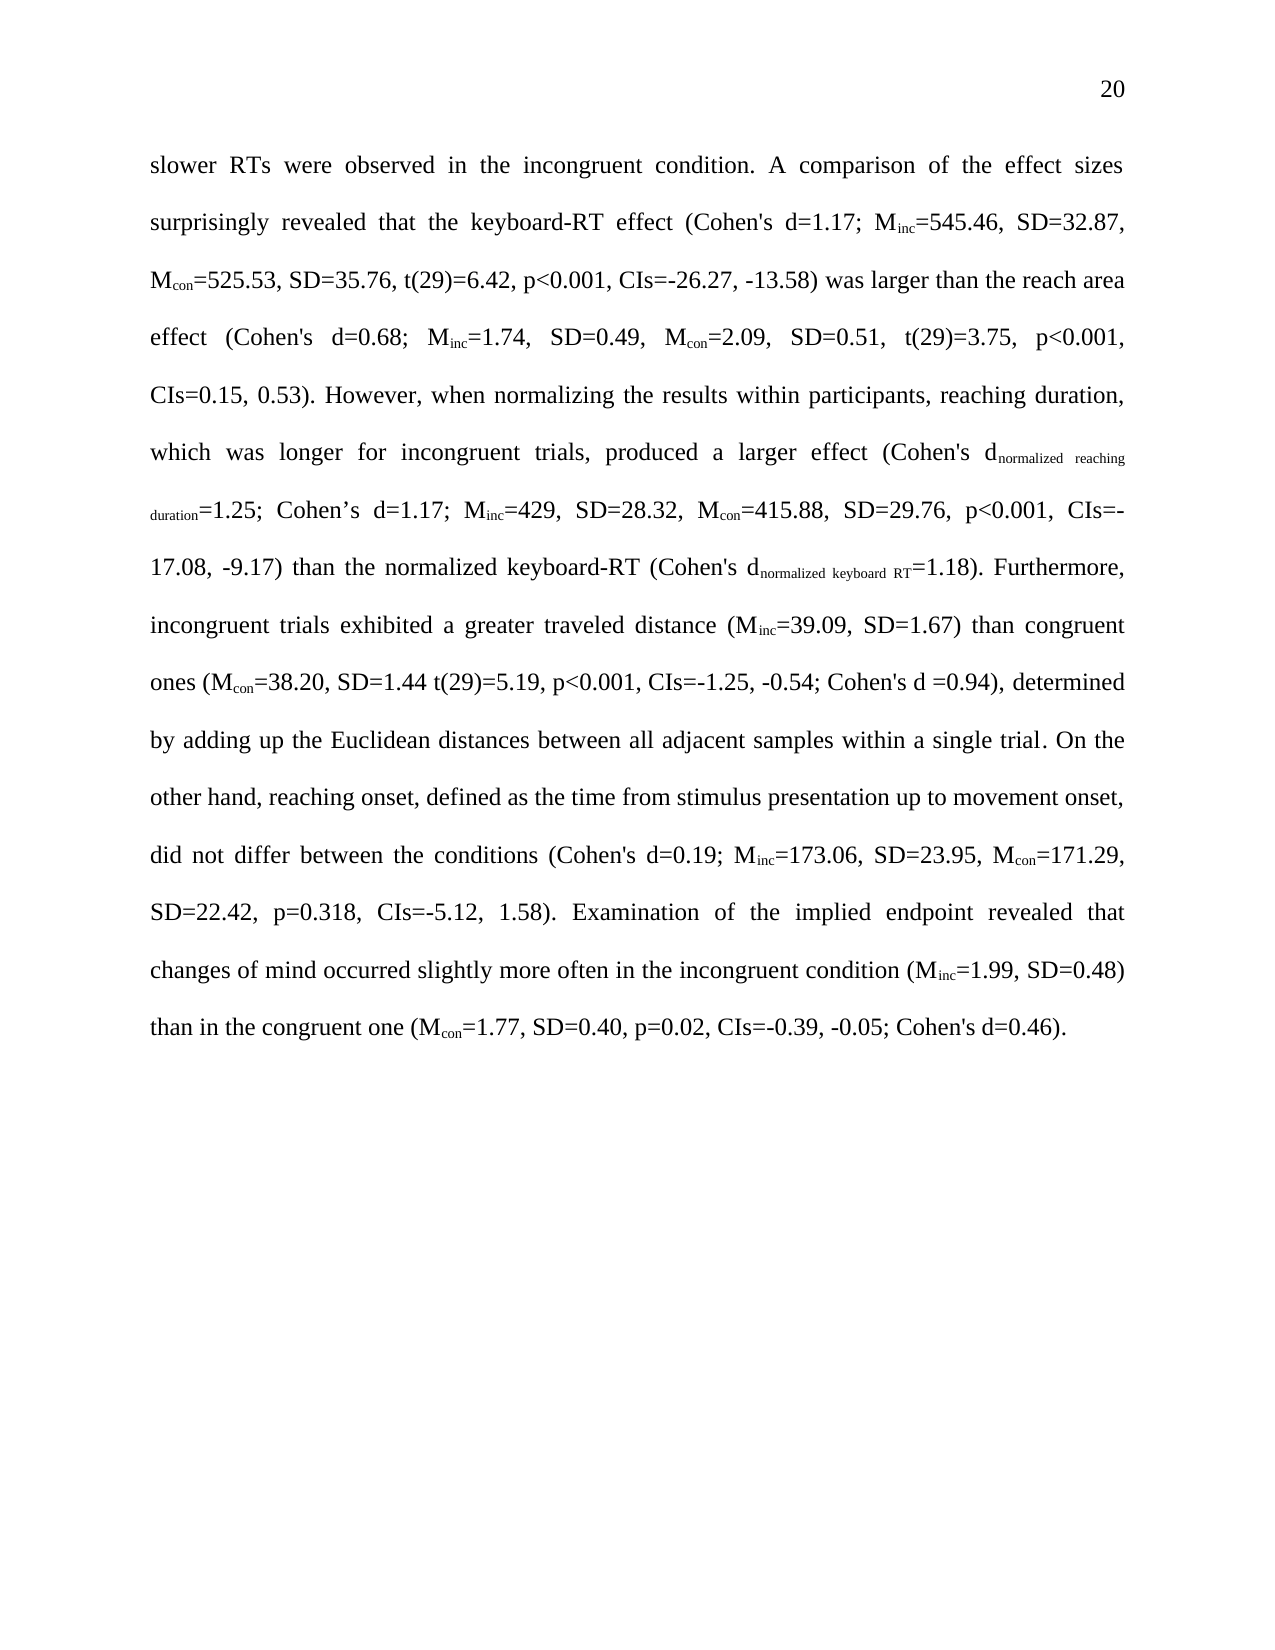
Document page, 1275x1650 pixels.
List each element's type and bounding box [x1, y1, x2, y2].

text [150, 150, 1125, 1041]
